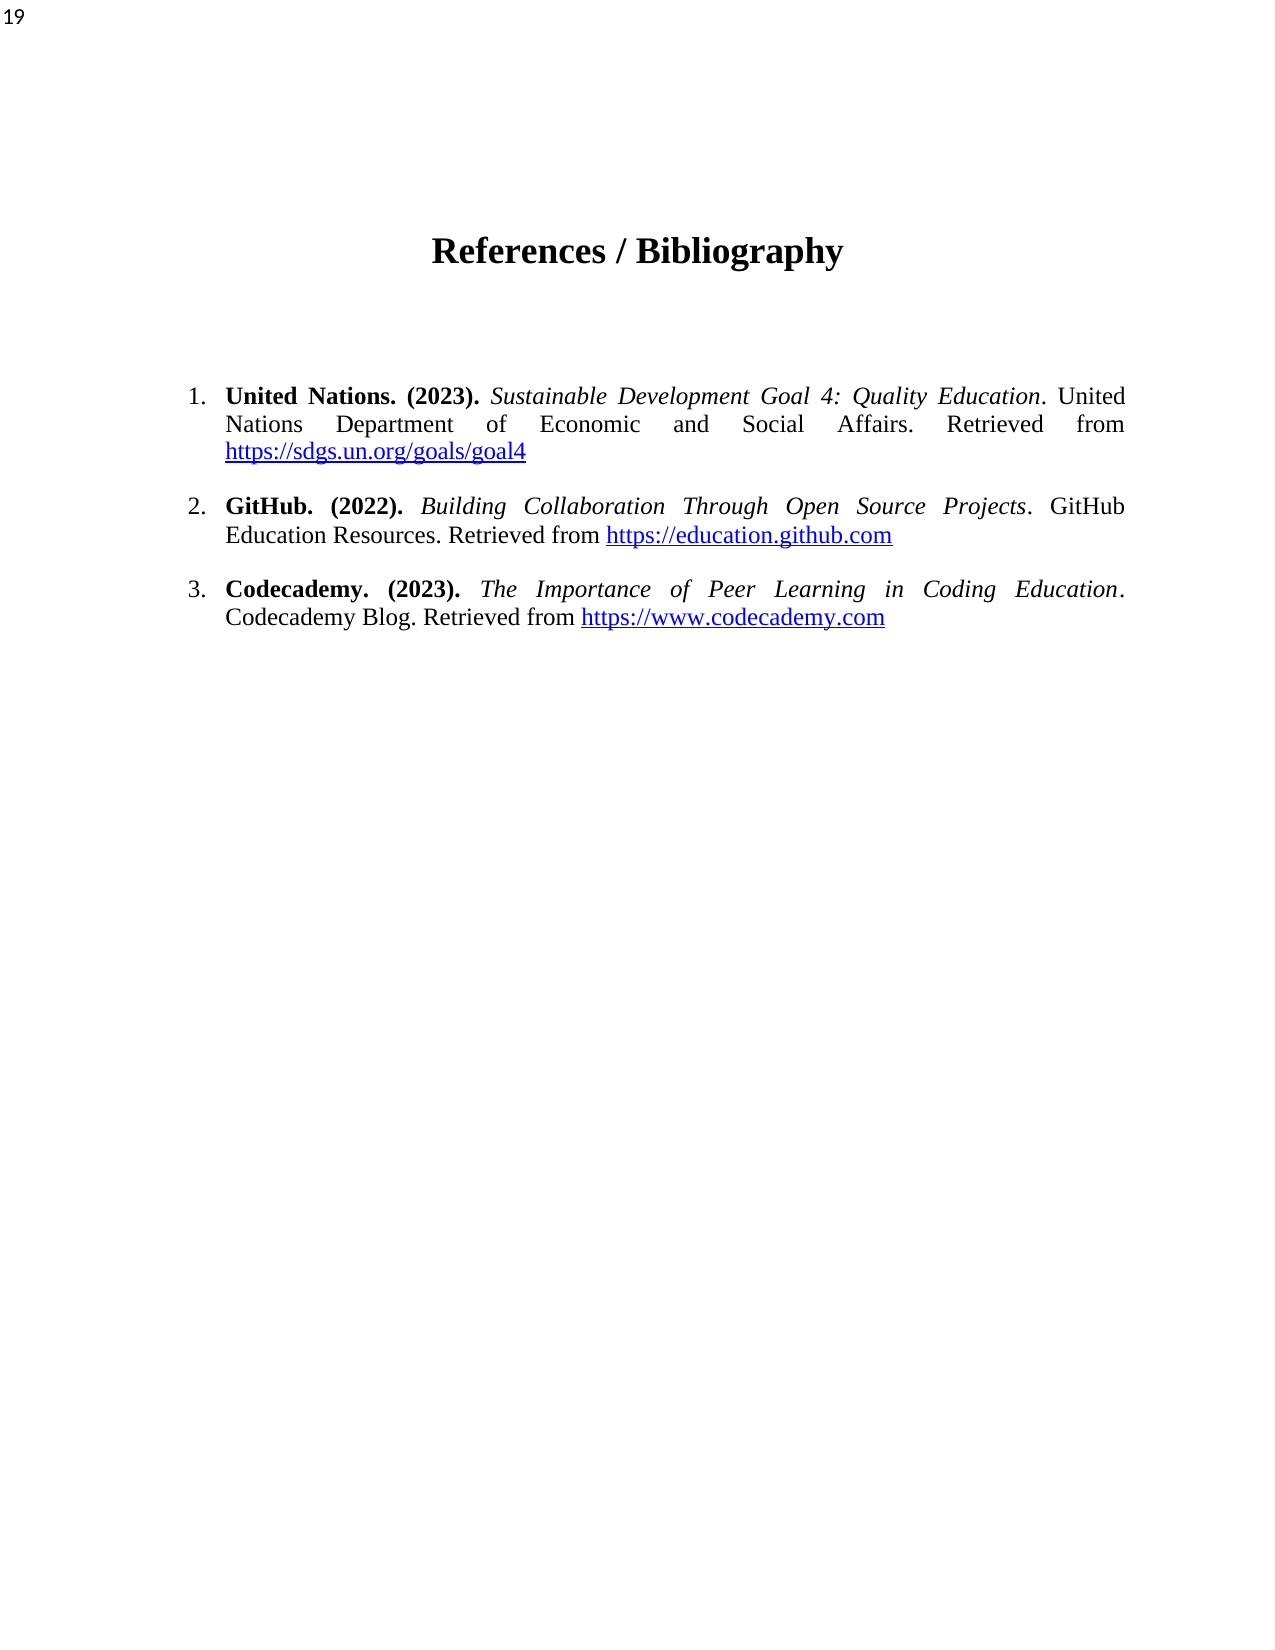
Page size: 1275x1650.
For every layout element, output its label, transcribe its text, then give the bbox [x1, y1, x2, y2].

subtitle References / Bibliography [113, 229, 1162, 272]
list Codecademy. (2023). The Importance of Peer Learning in Coding Education. Codecademy Blog. Retrieved from https://www.codecademy.com [188, 576, 1125, 631]
list GitHub. (2022). Building Collaboration Through Open Source Projects. GitHub Education Resources. Retrieved from https://education.github.com [188, 492, 1125, 548]
list United Nations. (2023). Sustainable Development Goal 4: Quality Education. United Nations Department of Economic and Social Affairs. Retrieved from https://sdgs.un.org/goals/goal4 [188, 383, 1126, 465]
